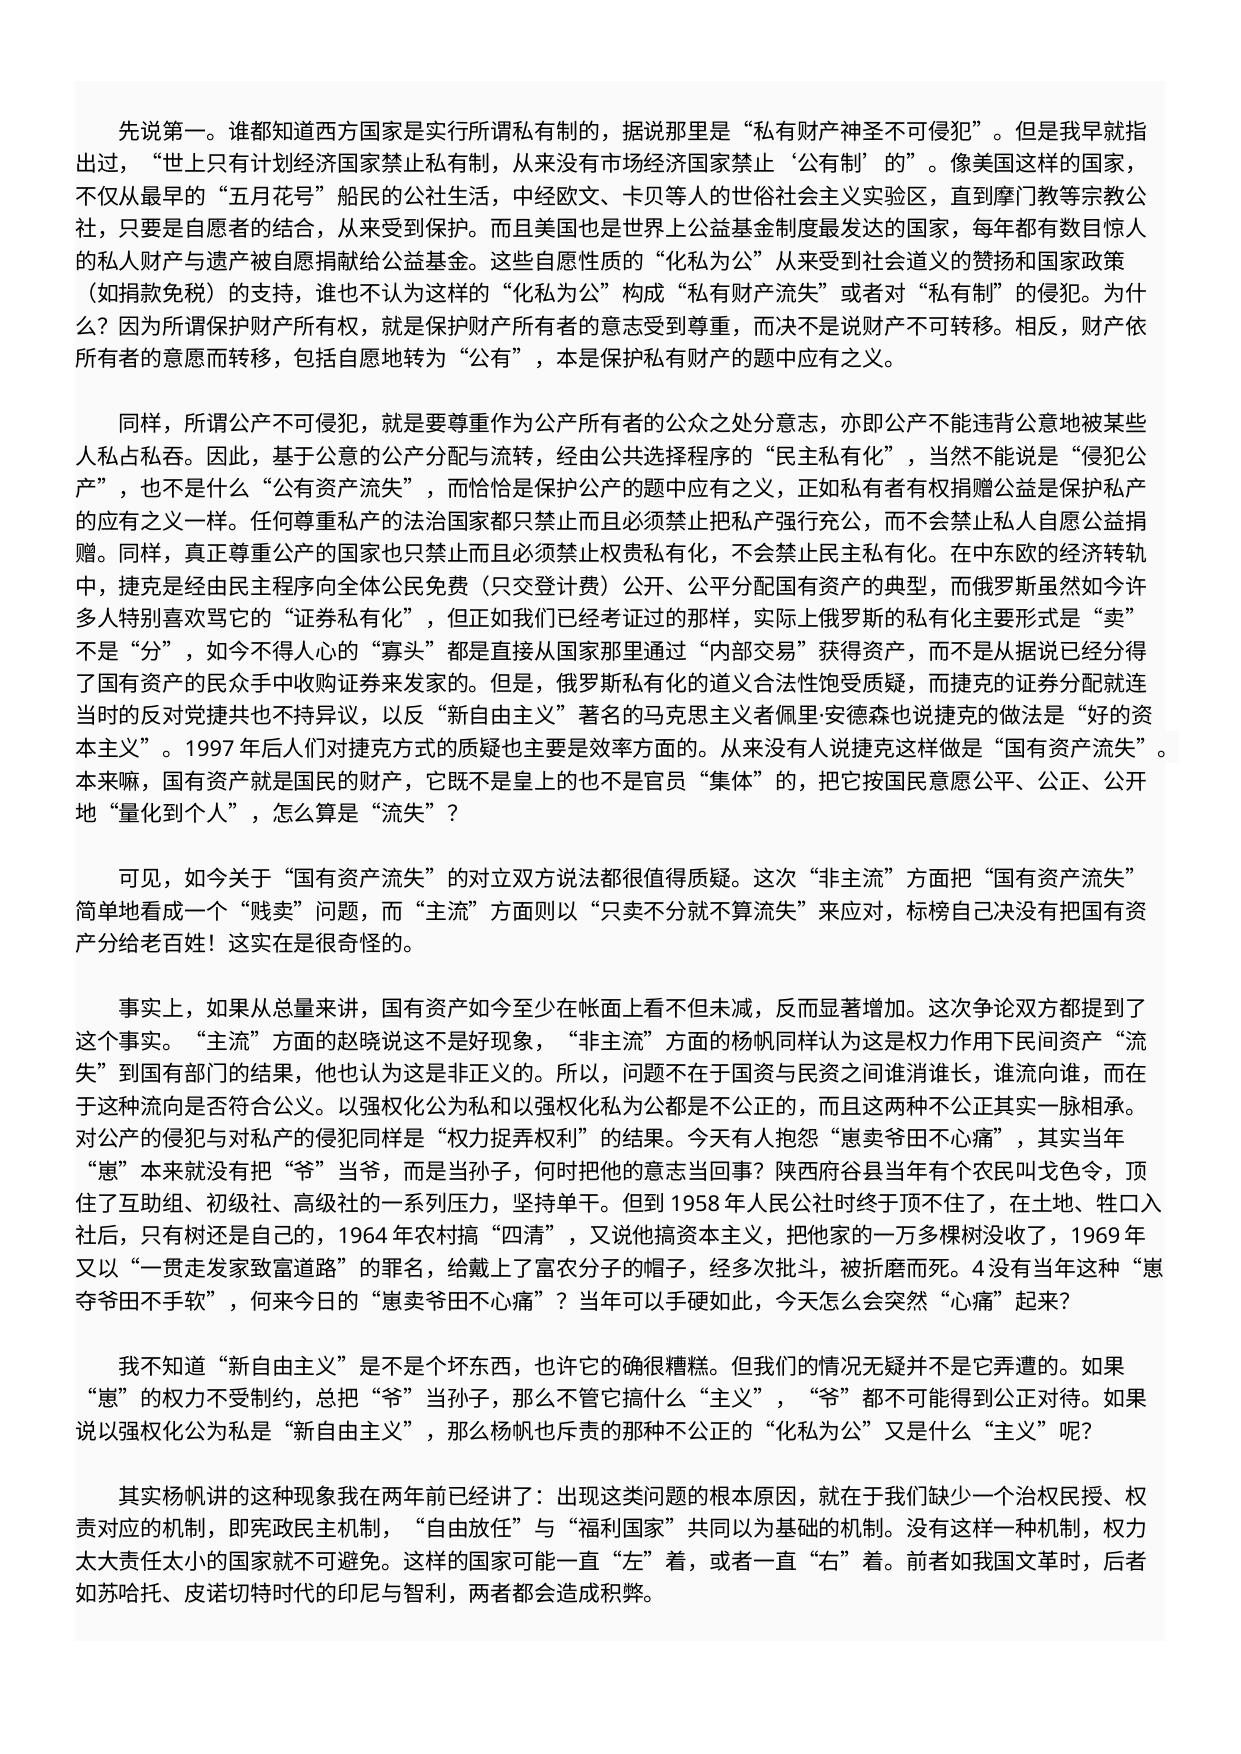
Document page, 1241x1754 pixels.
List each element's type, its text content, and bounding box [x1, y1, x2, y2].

text 事实上，如果从总量来讲，国有资产如今至少在帐面上看不但未减，反而显著增加。这次争论双方都提到了这个事实。“主流”方面的赵晓说这不是好现象，“非主流”方面的杨帆同样认为这是权力作用下民间资产“流失”到国有部门的结果，他也认为这是非正义的。所以，问题不在于国资与民资之间谁消谁长，谁流向谁，而在于这种流向是否符合公义。以强权化公为私和以强权化私为公都是不公正的，而且这两种不公正其实一脉相承。对公产的侵犯与对私产的侵犯同样是“权力捉弄权利”的结果。今天有人抱怨“崽卖爷田不心痛”，其实当年“崽”本来就没有把“爷”当爷，而是当孙子，何时把他的意志当回事？陕西府谷县当年有个农民叫戈色令，顶住了互助组、初级社、高级社的一系列压力，坚持单干。但到1958年人民公社时终于顶不住了，在土地、牲口入社后，只有树还是自己的，1964年农村搞“四清”，又说他搞资本主义，把他家的一万多棵树没收了，1969年又以“一贯走发家致富道路”的罪名，给戴上了富农分子的帽子，经多次批斗，被折磨而死。4没有当年这种“崽夺爷田不手软”，何来今日的“崽卖爷田不心痛”？当年可以手硬如此，今天怎么会突然“心痛”起来？ [75, 991, 1165, 1316]
text 先说第一。谁都知道西方国家是实行所谓私有制的，据说那里是“私有财产神圣不可侵犯”。但是我早就指出过，“世上只有计划经济国家禁止私有制，从来没有市场经济国家禁止‘公有制’的”。像美国这样的国家，不仅从最早的“五月花号”船民的公社生活，中经欧文、卡贝等人的世俗社会主义实验区，直到摩门教等宗教公社，只要是自愿者的结合，从来受到保护。而且美国也是世界上公益基金制度最发达的国家，每年都有数目惊人的私人财产与遗产被自愿捐献给公益基金。这些自愿性质的“化私为公”从来受到社会道义的赞扬和国家政策（如捐款免税）的支持，谁也不认为这样的“化私为公”构成“私有财产流失”或者对“私有制”的侵犯。为什么？因为所谓保护财产所有权，就是保护财产所有者的意志受到尊重，而决不是说财产不可转移。相反，财产依所有者的意愿而转移，包括自愿地转为“公有”，本是保护私有财产的题中应有之义。 [75, 113, 1165, 373]
text 我不知道“新自由主义”是不是个坏东西，也许它的确很糟糕。但我们的情况无疑并不是它弄遭的。如果“崽”的权力不受制约，总把“爷”当孙子，那么不管它搞什么“主义”，“爷”都不可能得到公正对待。如果说以强权化公为私是“新自由主义”，那么杨帆也斥责的那种不公正的“化私为公”又是什么“主义”呢？ [75, 1348, 1165, 1446]
text 其实杨帆讲的这种现象我在两年前已经讲了：出现这类问题的根本原因，就在于我们缺少一个治权民授、权责对应的机制，即宪政民主机制，“自由放任”与“福利国家”共同以为基础的机制。没有这样一种机制，权力太大责任太小的国家就不可避免。这样的国家可能一直“左”着，或者一直“右”着。前者如我国文革时，后者如苏哈托、皮诺切特时代的印尼与智利，两者都会造成积弊。 [75, 1478, 1165, 1608]
text 可见，如今关于“国有资产流失”的对立双方说法都很值得质疑。这次“非主流”方面把“国有资产流失”简单地看成一个“贱卖”问题，而“主流”方面则以“只卖不分就不算流失”来应对，标榜自己决没有把国有资产分给老百姓！这实在是很奇怪的。 [75, 861, 1165, 958]
text 同样，所谓公产不可侵犯，就是要尊重作为公产所有者的公众之处分意志，亦即公产不能违背公意地被某些人私占私吞。因此，基于公意的公产分配与流转，经由公共选择程序的“民主私有化”，当然不能说是“侵犯公产”，也不是什么“公有资产流失”，而恰恰是保护公产的题中应有之义，正如私有者有权捐赠公益是保护私产的应有之义一样。任何尊重私产的法治国家都只禁止而且必须禁止把私产强行充公，而不会禁止私人自愿公益捐赠。同样，真正尊重公产的国家也只禁止而且必须禁止权贵私有化，不会禁止民主私有化。在中东欧的经济转轨中，捷克是经由民主程序向全体公民免费（只交登计费）公开、公平分配国有资产的典型，而俄罗斯虽然如今许多人特别喜欢骂它的“证券私有化”，但正如我们已经考证过的那样，实际上俄罗斯的私有化主要形式是“卖”不是“分”，如今不得人心的“寡头”都是直接从国家那里通过“内部交易”获得资产，而不是从据说已经分得了国有资产的民众手中收购证券来发家的。但是，俄罗斯私有化的道义合法性饱受质疑，而捷克的证券分配就连当时的反对党捷共也不持异议，以反“新自由主义”著名的马克思主义者佩里·安德森也说捷克的做法是“好的资本主义”。1997年后人们对捷克方式的质疑也主要是效率方面的。从来没有人说捷克这样做是“国有资产流失”。本来嘛，国有资产就是国民的财产，它既不是皇上的也不是官员“集体”的，把它按国民意愿公平、公正、公开地“量化到个人”，怎么算是“流失”？ [75, 406, 1165, 828]
